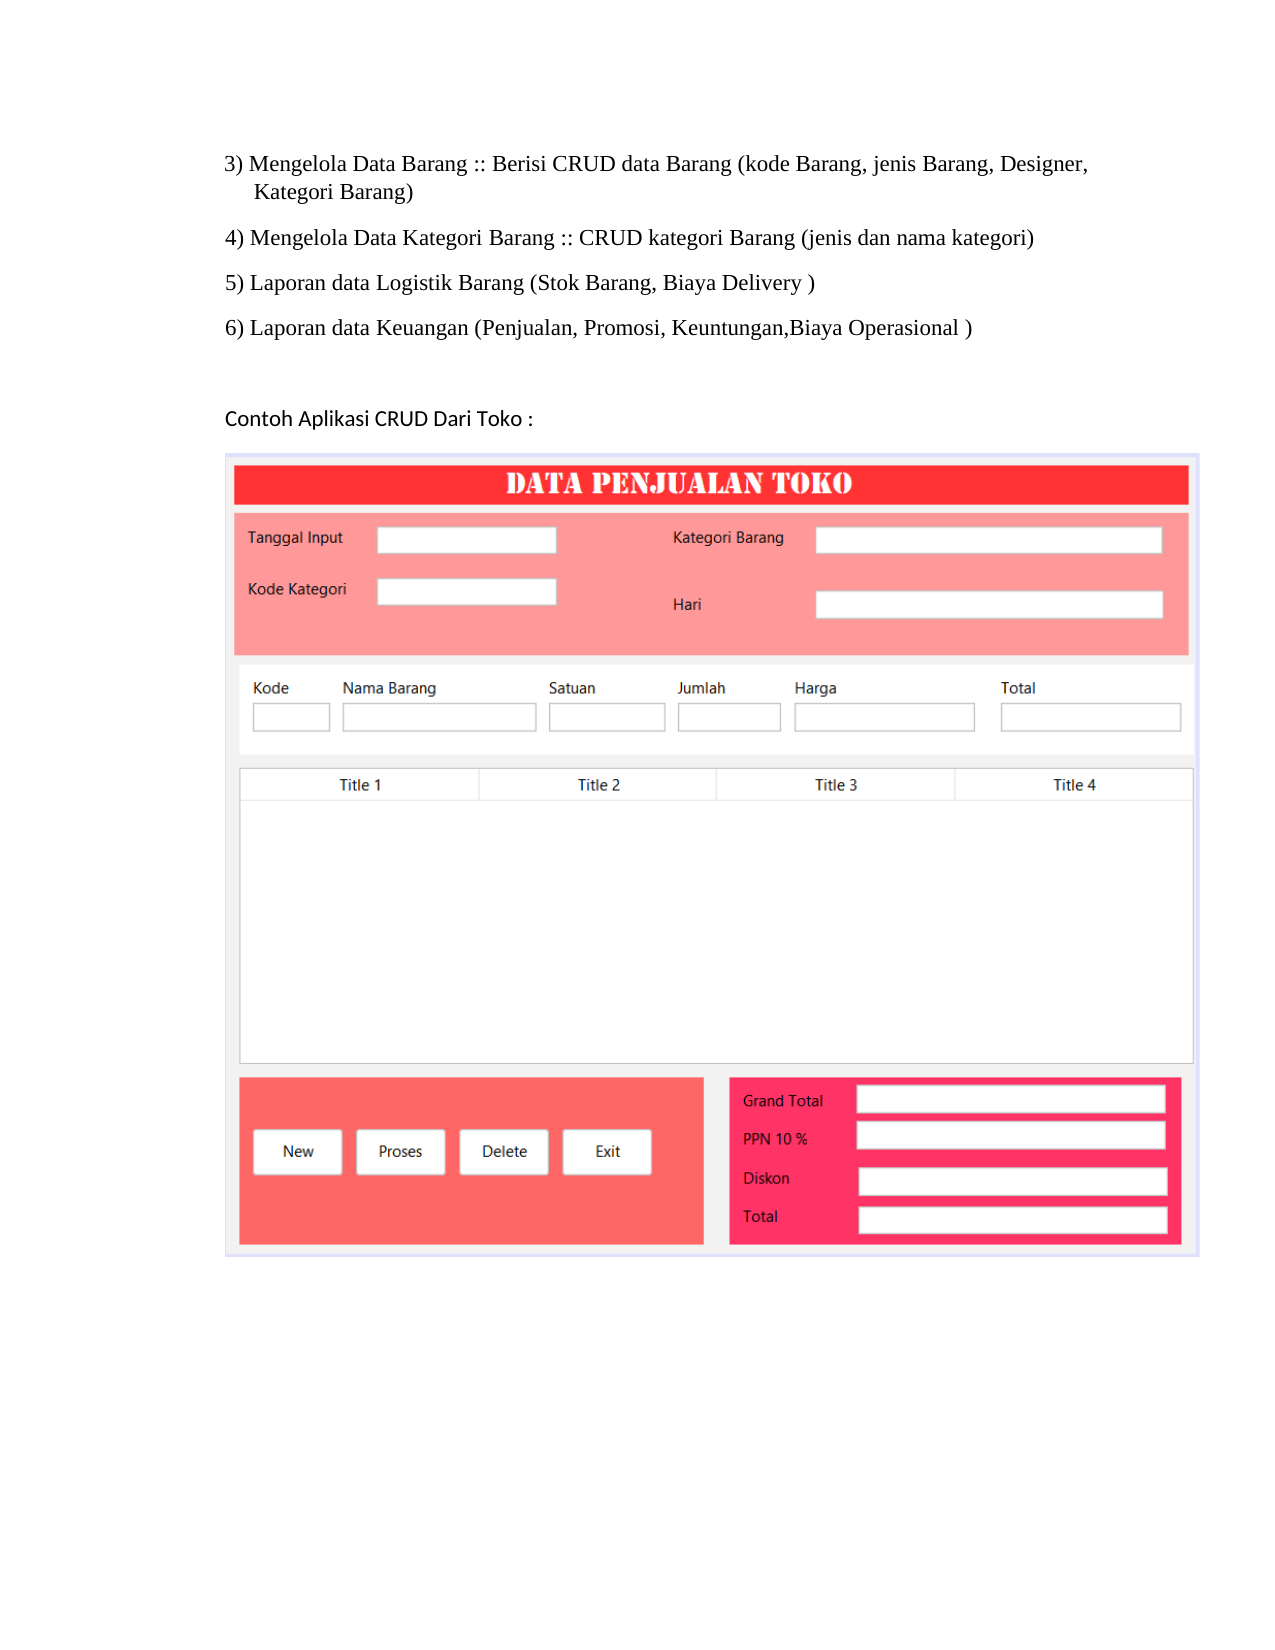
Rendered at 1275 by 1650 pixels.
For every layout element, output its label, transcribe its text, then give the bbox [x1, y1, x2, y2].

text 4) Mengelola Data Kategori Barang :: CRUD kategori Barang (jenis dan nama kategori) [150, 223, 1125, 250]
text 6) Laporan data Keuangan (Penjualan, Promosi, Keuntungan,Biaya Operasional ) [150, 314, 1125, 340]
text 5) Laporan data Logistik Barang (Stok Barang, Biaya Delivery ) [150, 269, 1125, 295]
text Contoh Aplikasi CRUD Dari Toko : [150, 404, 1125, 432]
text 3) Mengelola Data Barang :: Berisi CRUD data Barang (kode Barang, jenis Barang, Designer, Kategori Barang) [224, 150, 1125, 205]
picture [225, 451, 1200, 1258]
